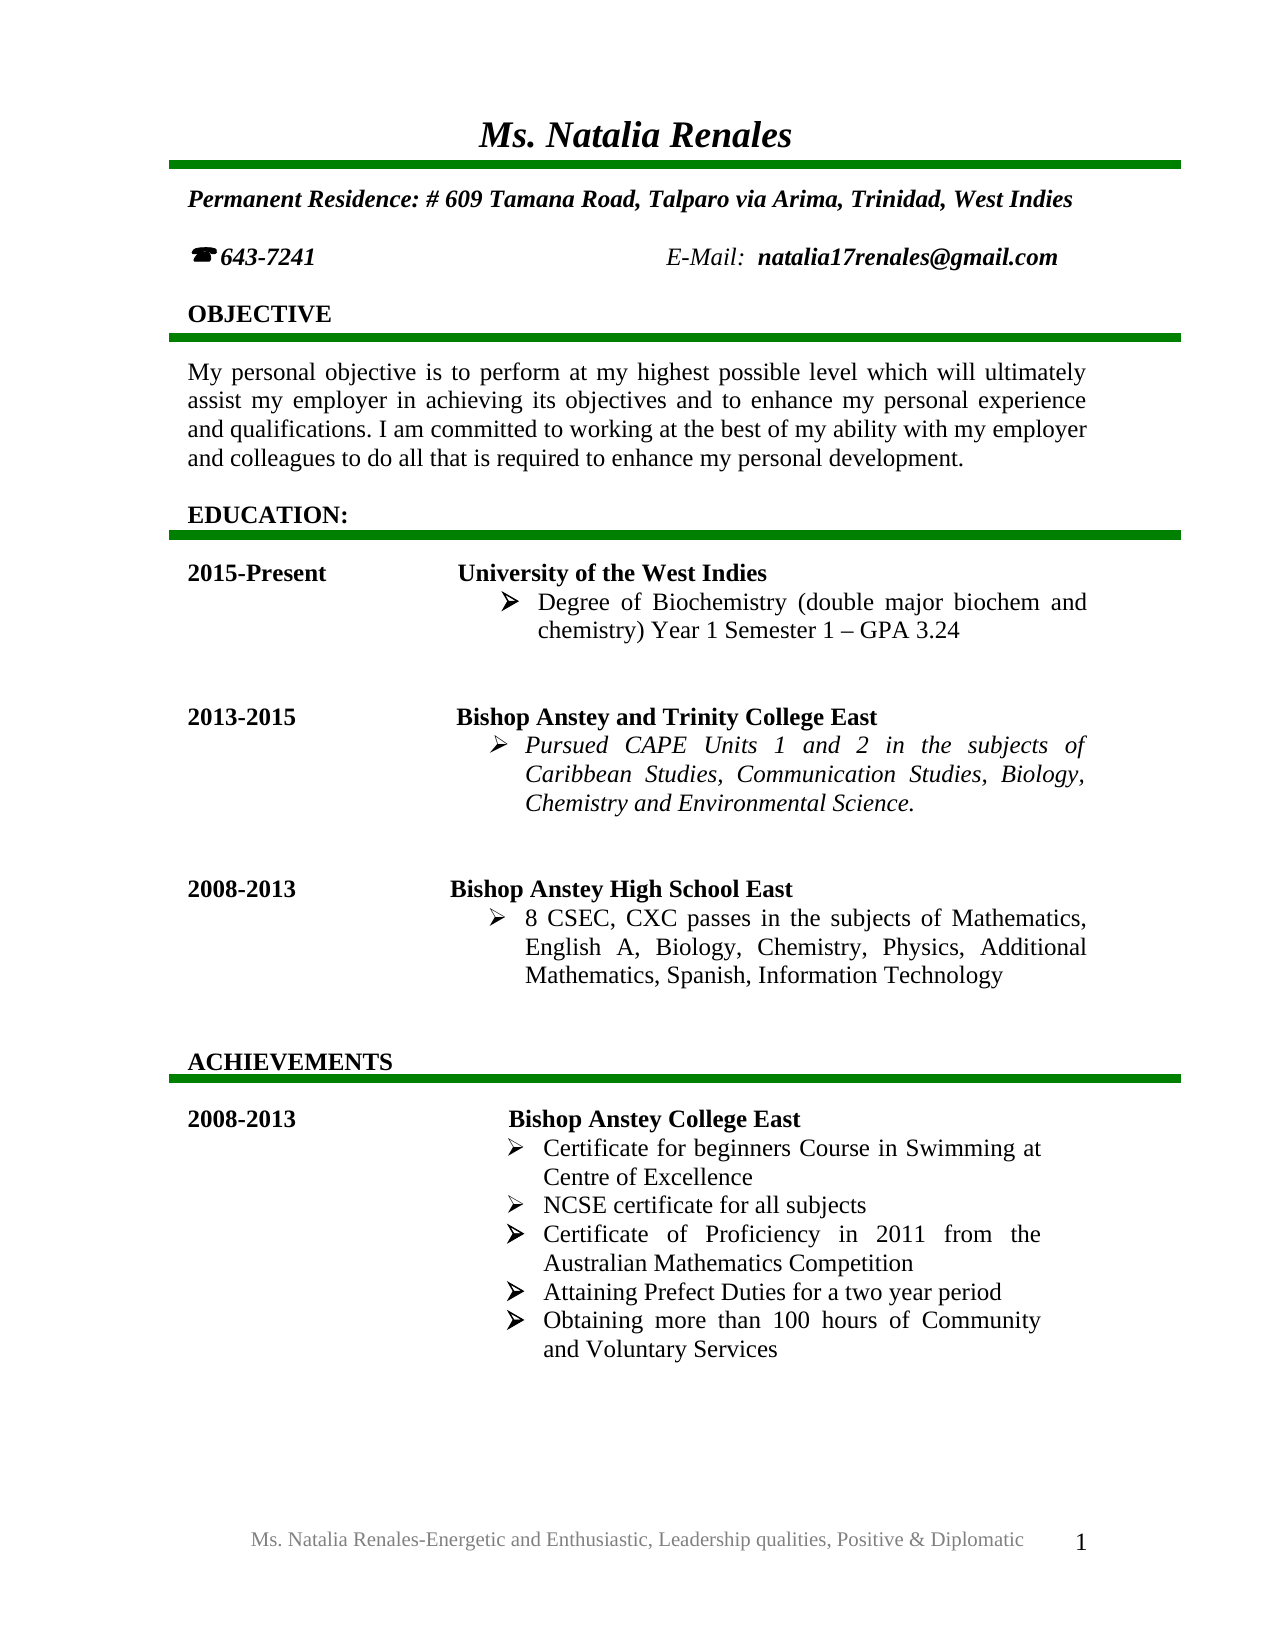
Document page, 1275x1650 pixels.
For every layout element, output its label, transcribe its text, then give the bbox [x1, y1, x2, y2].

text My personal objective is to perform at my highest possible level which will ultimately assist my employer in achieving its objectives and to enhance my personal experience and qualifications. I am committed to working at the best of my ability with my employer and colleagues to do all that is required to enhance my personal development. [187, 357, 1087, 472]
list Degree of Biochemistry (double major biochem and chemistry) Year 1 Semester 1 – GPA 3.24 [500, 587, 1087, 644]
list Pursued CAPE Units 1 and 2 in the subjects of Caribbean Studies, Communication Studies, Biology, Chemistry and Environmental Science. [487, 731, 1087, 817]
text 2008-2013 Bishop Anstey High School East [187, 874, 1087, 903]
list Certificate of Proficiency in 2011 from the Australian Mathematics Competition [506, 1219, 1042, 1277]
text 2015-Present University of the West Indies [187, 558, 1087, 587]
list Obtaining more than 100 hours of Community and Voluntary Services [506, 1306, 1042, 1363]
list 8 CSEC, CXC passes in the subjects of Mathematics, English A, Biology, Chemistry, Physics, Additional Mathematics, Spanish, Information Technology [487, 903, 1087, 989]
text EDUCATION: [187, 501, 1087, 529]
list NCSE certificate for all subjects [506, 1191, 1042, 1219]
text 643-7241 E-Mail: natalia17renales@gmail.com [187, 242, 1087, 271]
list Certificate for beginners Course in Swimming at Centre of Excellence [506, 1133, 1042, 1191]
text Permanent Residence: # 609 Tamana Road, Talparo via Arima, Trinidad, West Indies [187, 184, 1087, 213]
list Attaining Prefect Duties for a two year period [506, 1277, 1042, 1306]
text 2013-2015 Bishop Anstey and Trinity College East [187, 702, 1087, 731]
text OBJECTIVE [187, 299, 1087, 328]
text 2008-2013 Bishop Anstey College East [187, 1104, 1087, 1133]
text Ms. Natalia Renales [187, 112, 1087, 156]
text ACHIEVEMENTS [187, 1047, 1087, 1074]
